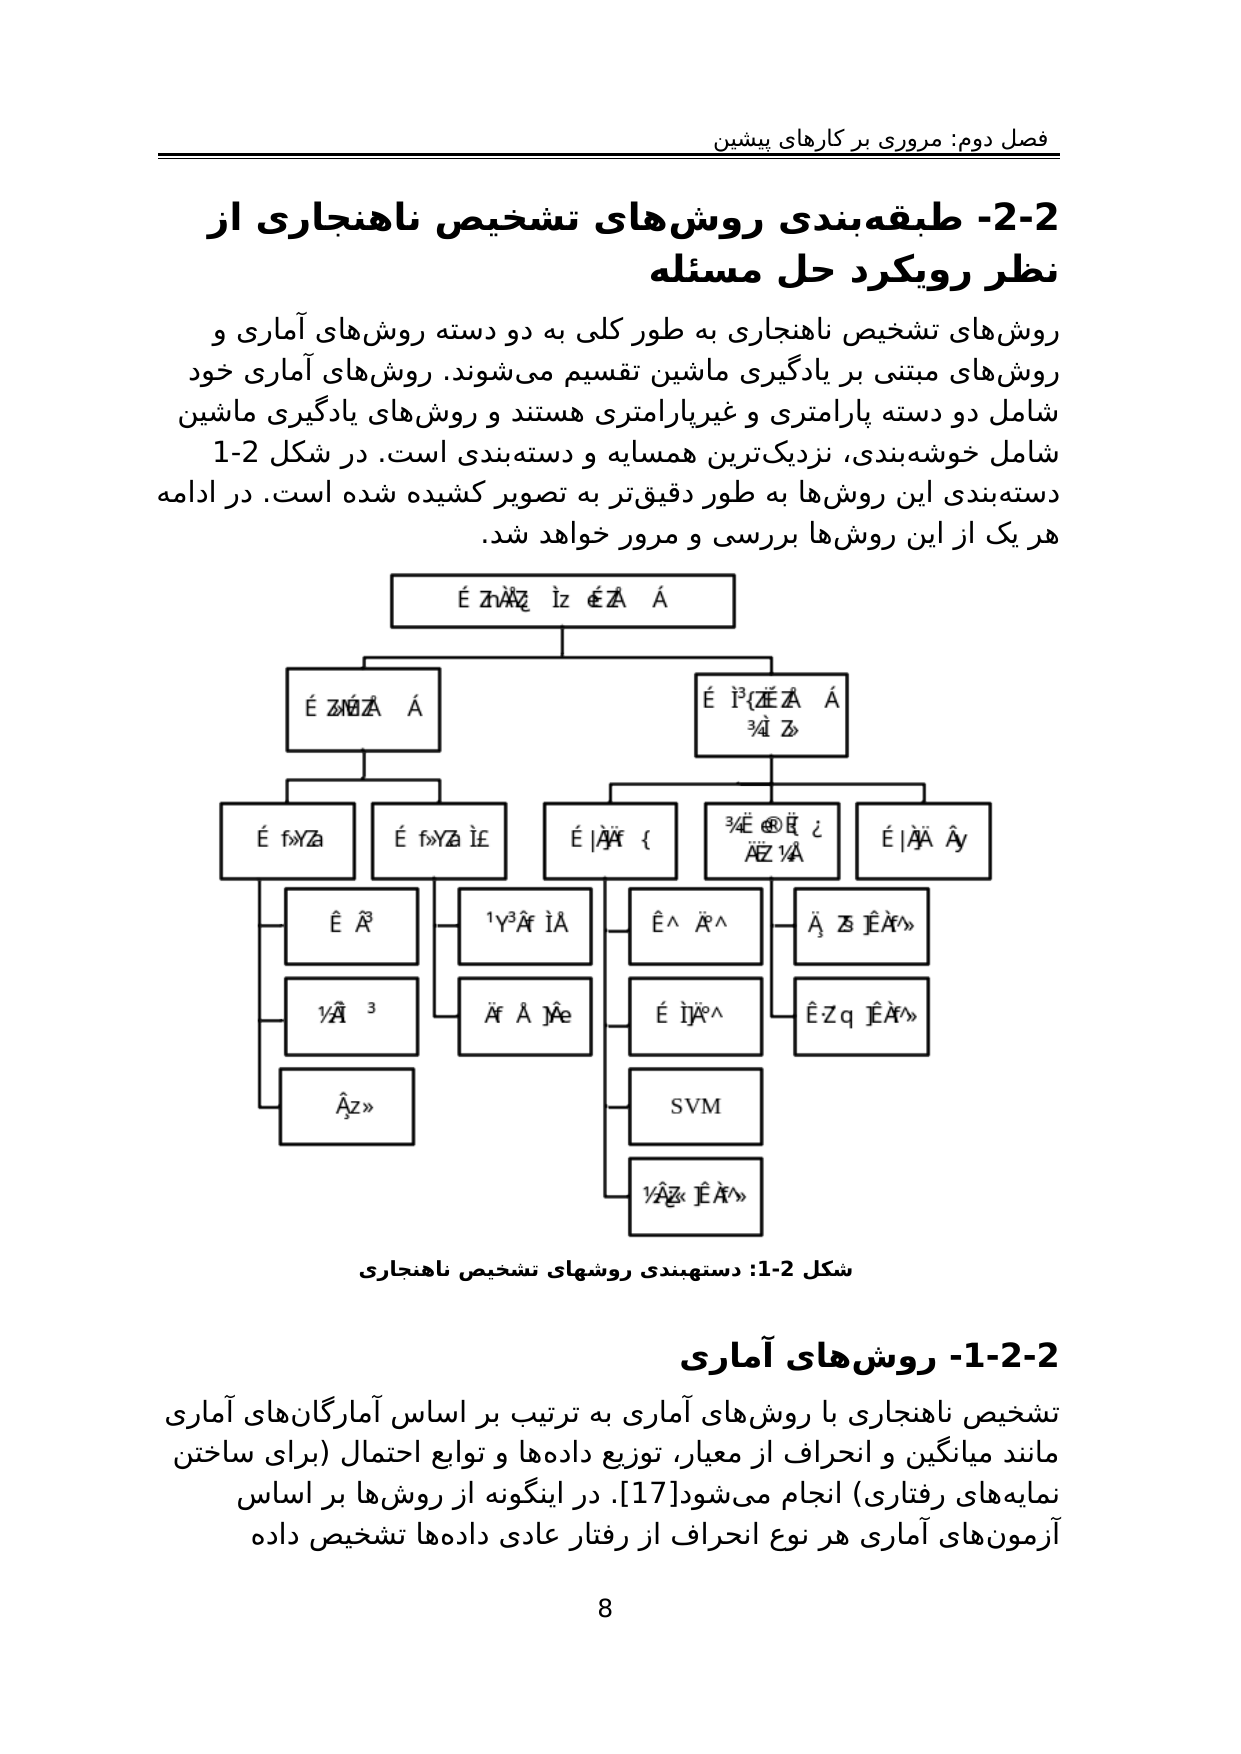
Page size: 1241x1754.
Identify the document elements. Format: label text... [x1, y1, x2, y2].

text روش‌های تشخیص ناهنجاری به طور کلی به دو دسته روش‌های آماری و روش‌های مبتنی بر یادگیری ماشین تقسیم می‌شوند. روش‌های آماری خود شامل دو دسته پارامتری و غیرپارامتری هستند و روش‌های یادگیری ماشین شامل خوشه‌بندی، نزدیک‌ترین همسایه و دسته‌بندی است. در شکل 2-1 دسته‌بندی این روش‌ها به طور دقیق‌تر به تصویر کشیده شده است. در ادامه هر یک از این روش‌ها بررسی و مرور خواهد شد. [150, 313, 1060, 550]
subtitle 2-2- طبقه‌بندی روش‌های تشخیص ناهنجاری از نظر رویکرد حل مسئله [150, 196, 1060, 292]
text شکل 2-1: دستهبندی روشهای تشخیص ناهنجاری [150, 1257, 1062, 1281]
subtitle 1-2-2- روش‌های آماری [150, 1336, 1060, 1375]
